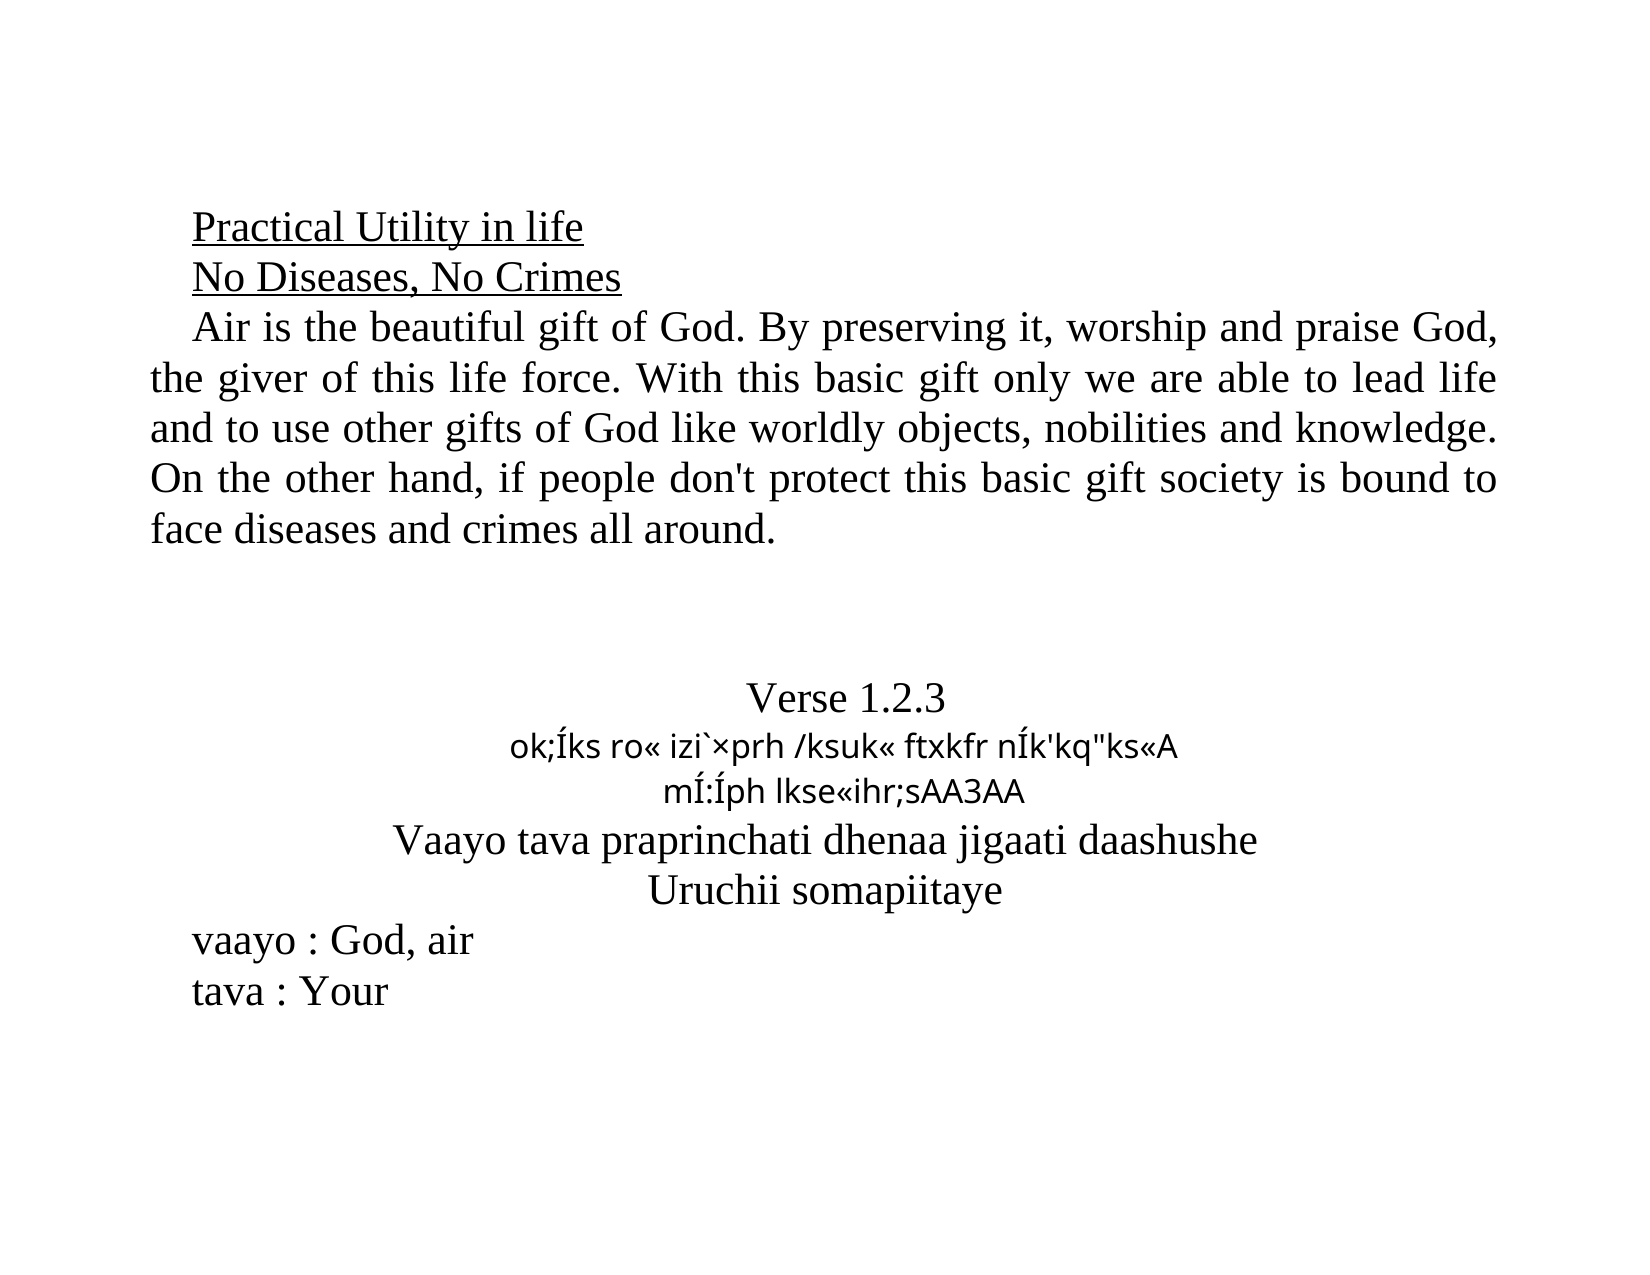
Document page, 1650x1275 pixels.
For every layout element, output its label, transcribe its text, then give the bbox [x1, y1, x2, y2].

text Practical Utility in life [150, 200, 1500, 251]
text tava : Your [150, 964, 1500, 1014]
text Uruchii somapiitaye [150, 863, 1500, 914]
text Verse 1.2.3 [150, 672, 1500, 722]
text ok;Íks ro« izi`×prh /ksuk« ftxkfr nÍk'kq"ks«A [150, 722, 1500, 768]
text No Diseases, No Crimes [150, 251, 1500, 301]
text Air is the beautiful gift of God. By preserving it, worship and praise God, the giver of this life force. With this basic gift only we are able to lead life and to use other gifts of God like worldly objects, nobilities and knowledge. On the other hand, if people don't protect this basic gift society is bound to face diseases and crimes all around. [150, 301, 1500, 552]
text Vaayo tava praprinchati dhenaa jigaati daashushe [150, 813, 1500, 863]
text vaayo : God, air [150, 914, 1500, 964]
text mÍ:Íph lkse«ihr;sAA3AA [150, 768, 1500, 813]
